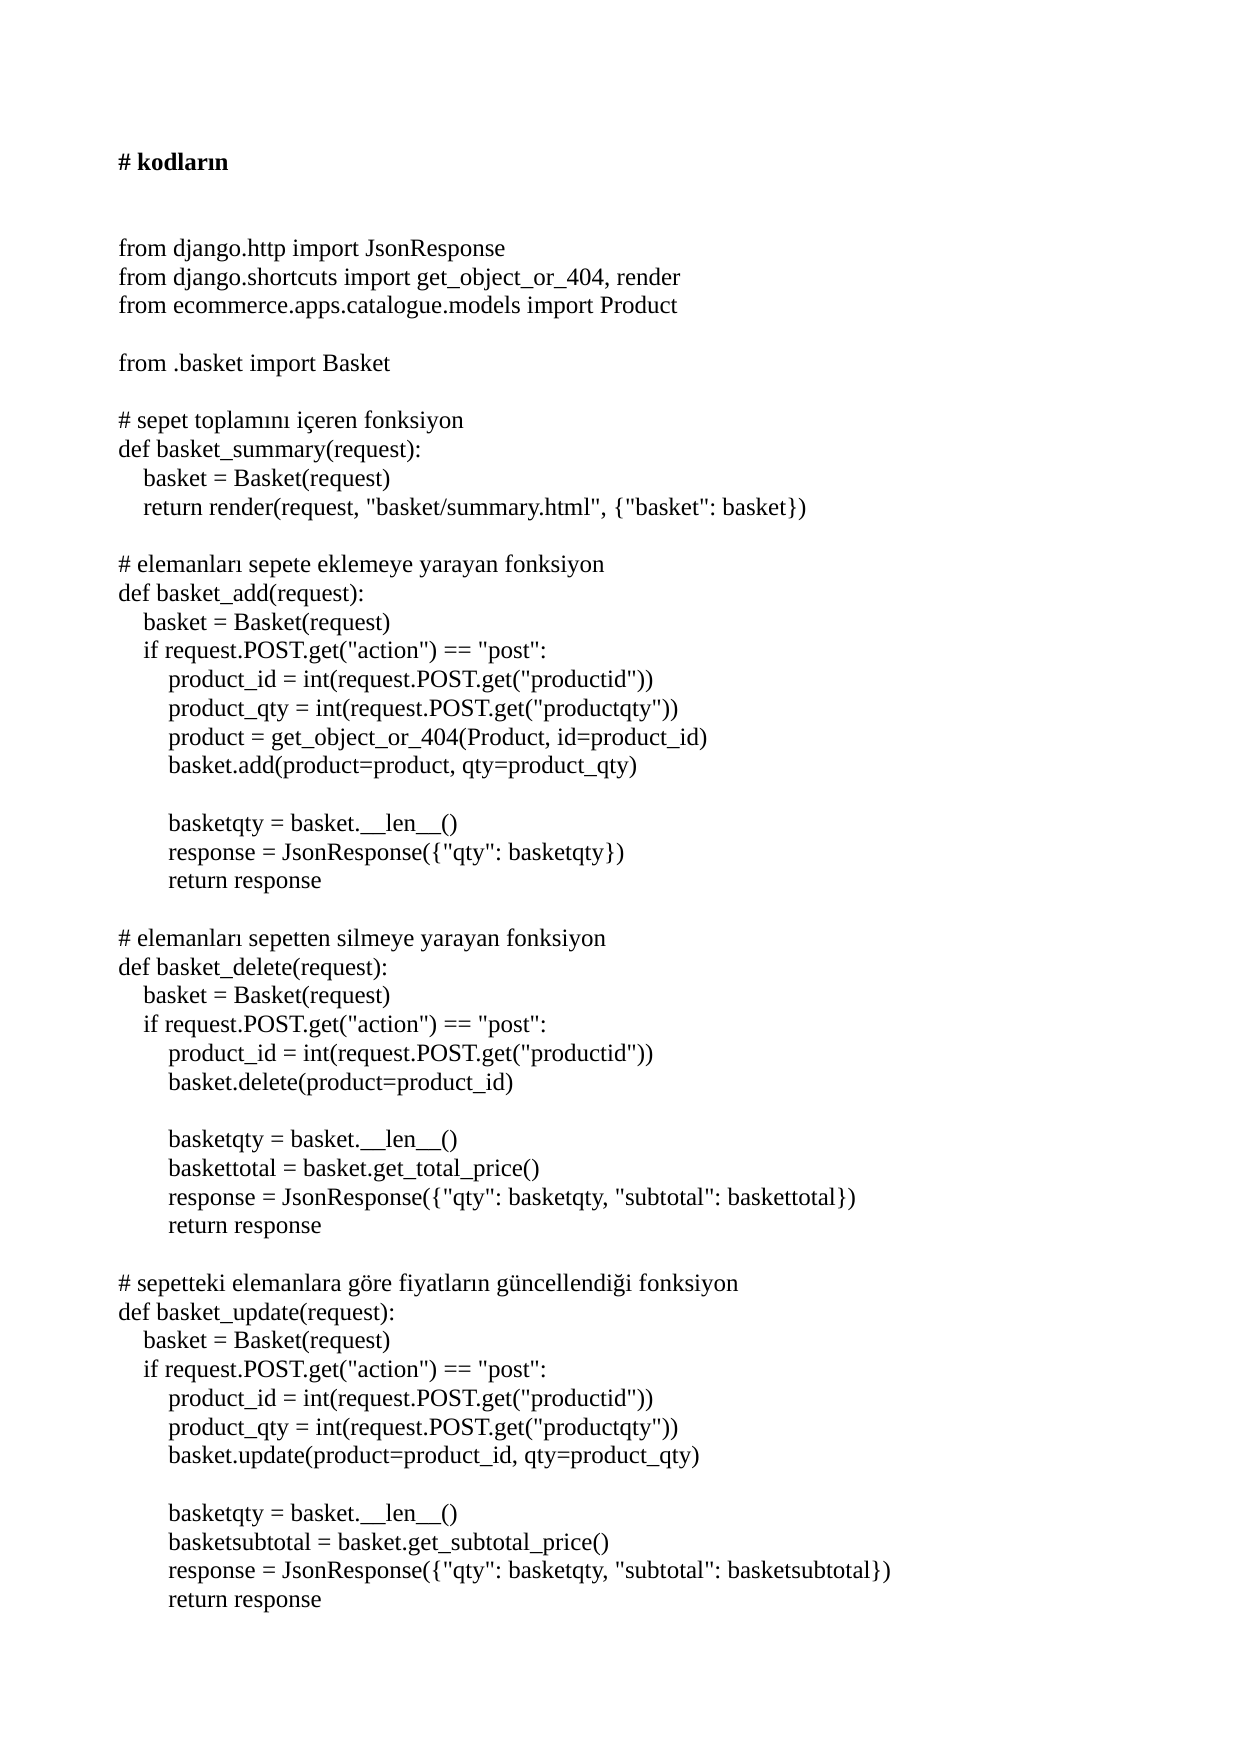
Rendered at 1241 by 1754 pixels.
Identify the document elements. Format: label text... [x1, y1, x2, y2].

text response = JsonResponse({"qty": basketqty, "subtotal": baskettotal}) [118, 1182, 1122, 1211]
text basket.update(product=product_id, qty=product_qty) [118, 1441, 1122, 1469]
text return response [118, 1584, 1122, 1613]
text def basket_delete(request): [118, 952, 1122, 981]
text def basket_add(request): [118, 578, 1122, 607]
text def basket_summary(request): [118, 434, 1122, 463]
text basketqty = basket.__len__() [118, 808, 1122, 837]
text # sepet toplamını içeren fonksiyon [118, 406, 1122, 434]
text baskettotal = basket.get_total_price() [118, 1153, 1122, 1182]
text basket.add(product=product, qty=product_qty) [118, 751, 1122, 779]
text basket = Basket(request) [118, 981, 1122, 1009]
text response = JsonResponse({"qty": basketqty, "subtotal": basketsubtotal}) [118, 1556, 1122, 1584]
text # elemanları sepete eklemeye yarayan fonksiyon [118, 549, 1122, 578]
text product = get_object_or_404(Product, id=product_id) [118, 722, 1122, 751]
text from django.http import JsonResponse [118, 233, 1122, 262]
text response = JsonResponse({"qty": basketqty}) [118, 837, 1122, 866]
text product_id = int(request.POST.get("productid")) [118, 1383, 1122, 1412]
text basket = Basket(request) [118, 1326, 1122, 1354]
text def basket_update(request): [118, 1297, 1122, 1326]
text basket = Basket(request) [118, 463, 1122, 492]
text product_qty = int(request.POST.get("productqty")) [118, 1412, 1122, 1441]
text if request.POST.get("action") == "post": [118, 1354, 1122, 1383]
text return render(request, "basket/summary.html", {"basket": basket}) [118, 492, 1122, 521]
text basketsubtotal = basket.get_subtotal_price() [118, 1527, 1122, 1556]
text from ecommerce.apps.catalogue.models import Product [118, 291, 1122, 319]
text # elemanları sepetten silmeye yarayan fonksiyon [118, 923, 1122, 952]
text # kodların [118, 147, 1122, 176]
text product_id = int(request.POST.get("productid")) [118, 1038, 1122, 1067]
text basket = Basket(request) [118, 607, 1122, 636]
text from .basket import Basket [118, 348, 1122, 377]
text # sepetteki elemanlara göre fiyatların güncellendiği fonksiyon [118, 1268, 1122, 1297]
text basketqty = basket.__len__() [118, 1498, 1122, 1527]
text basketqty = basket.__len__() [118, 1124, 1122, 1153]
text from django.shortcuts import get_object_or_404, render [118, 262, 1122, 291]
text return response [118, 866, 1122, 894]
text basket.delete(product=product_id) [118, 1067, 1122, 1096]
text if request.POST.get("action") == "post": [118, 1009, 1122, 1038]
text product_qty = int(request.POST.get("productqty")) [118, 693, 1122, 722]
text if request.POST.get("action") == "post": [118, 636, 1122, 664]
text product_id = int(request.POST.get("productid")) [118, 664, 1122, 693]
text return response [118, 1211, 1122, 1239]
